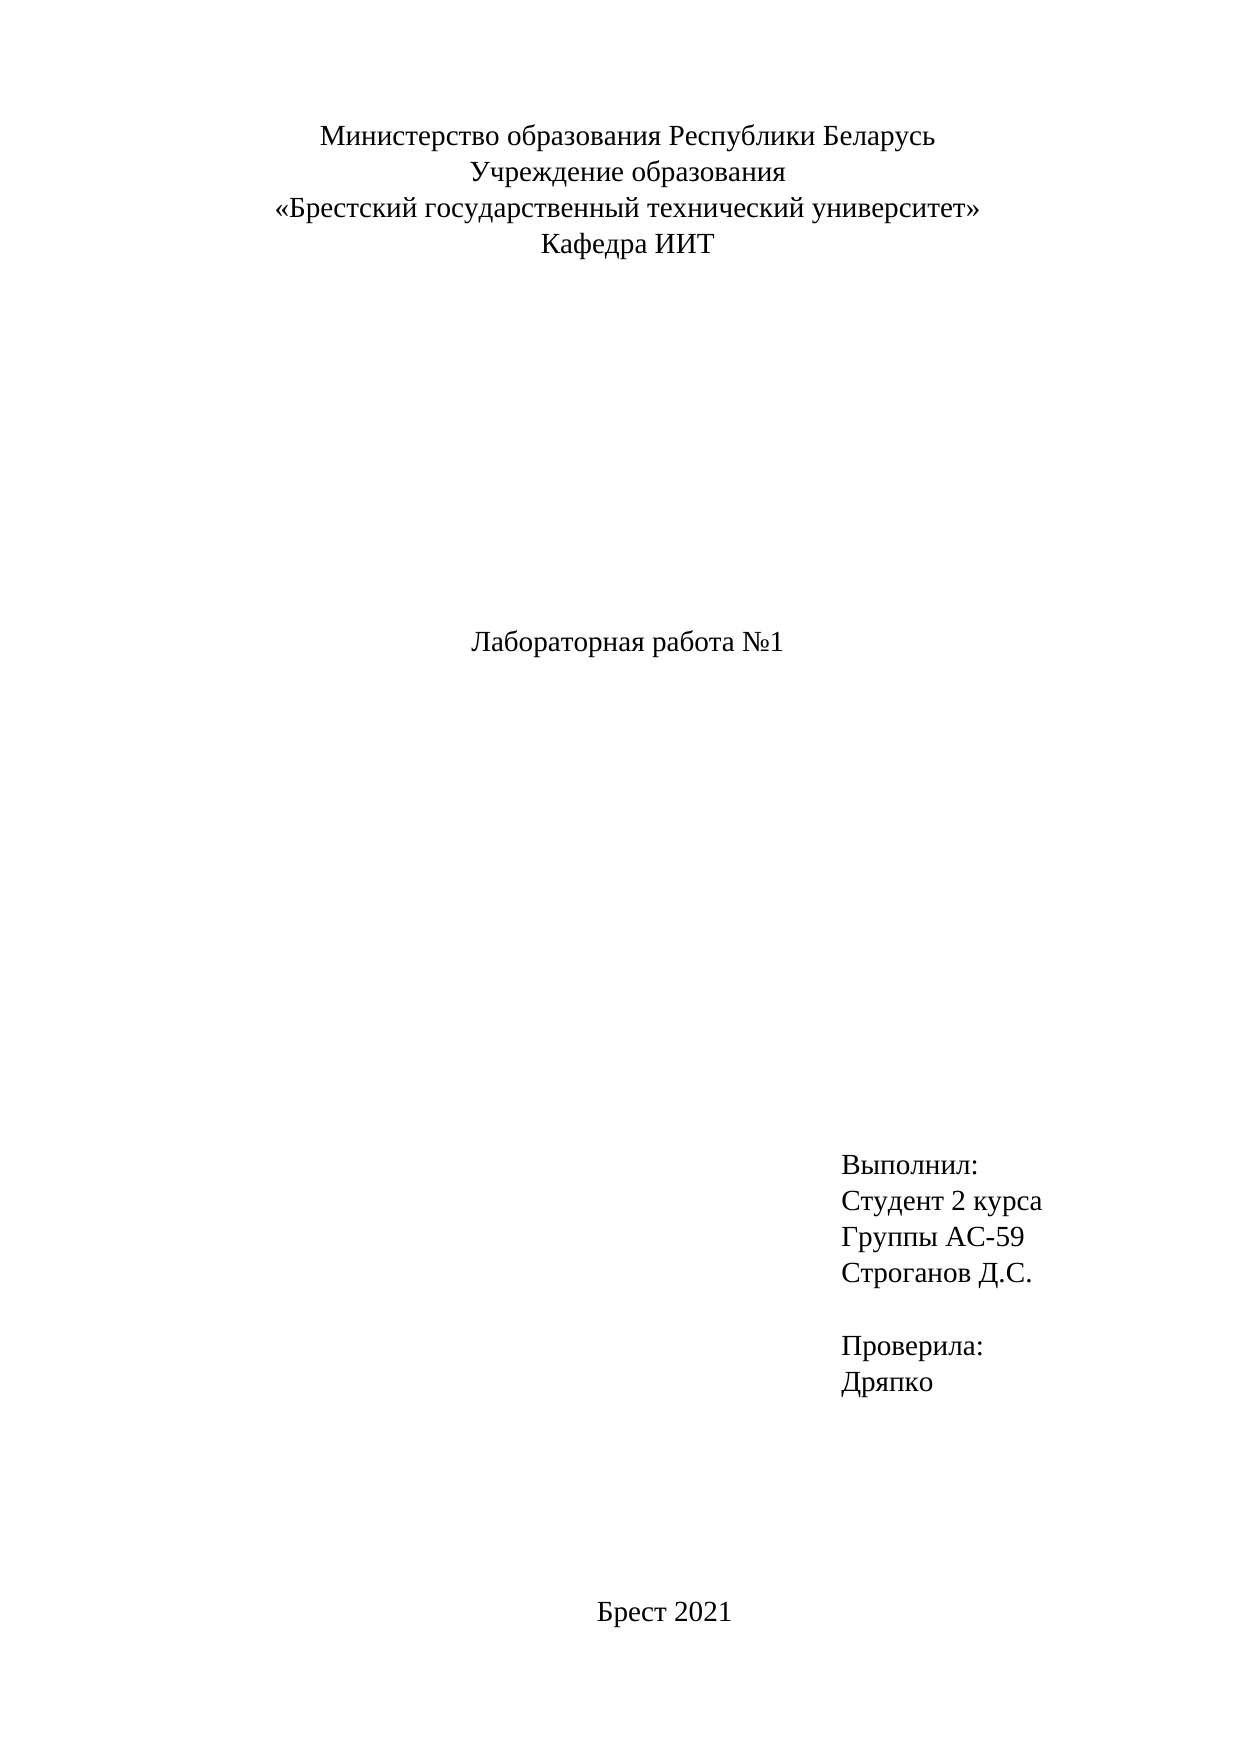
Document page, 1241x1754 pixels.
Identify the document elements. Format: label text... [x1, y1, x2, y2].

text Студент 2 курса [841, 1183, 1152, 1217]
text Брест 2021 [177, 1594, 1152, 1628]
text Выполнил: [841, 1147, 1152, 1180]
text Группы АС-59 [841, 1219, 1152, 1253]
text Строганов Д.С. [841, 1255, 1152, 1289]
text Дряпко [841, 1364, 1152, 1397]
text Министерство образования Республики Беларусь [103, 118, 1152, 152]
text «Брестский государственный технический университет» [103, 190, 1152, 224]
text Учреждение образования [103, 154, 1152, 188]
text Кафедра ИИТ [103, 227, 1152, 260]
text Лабораторная работа №1 [103, 624, 1152, 658]
text Проверила: [841, 1328, 1152, 1361]
